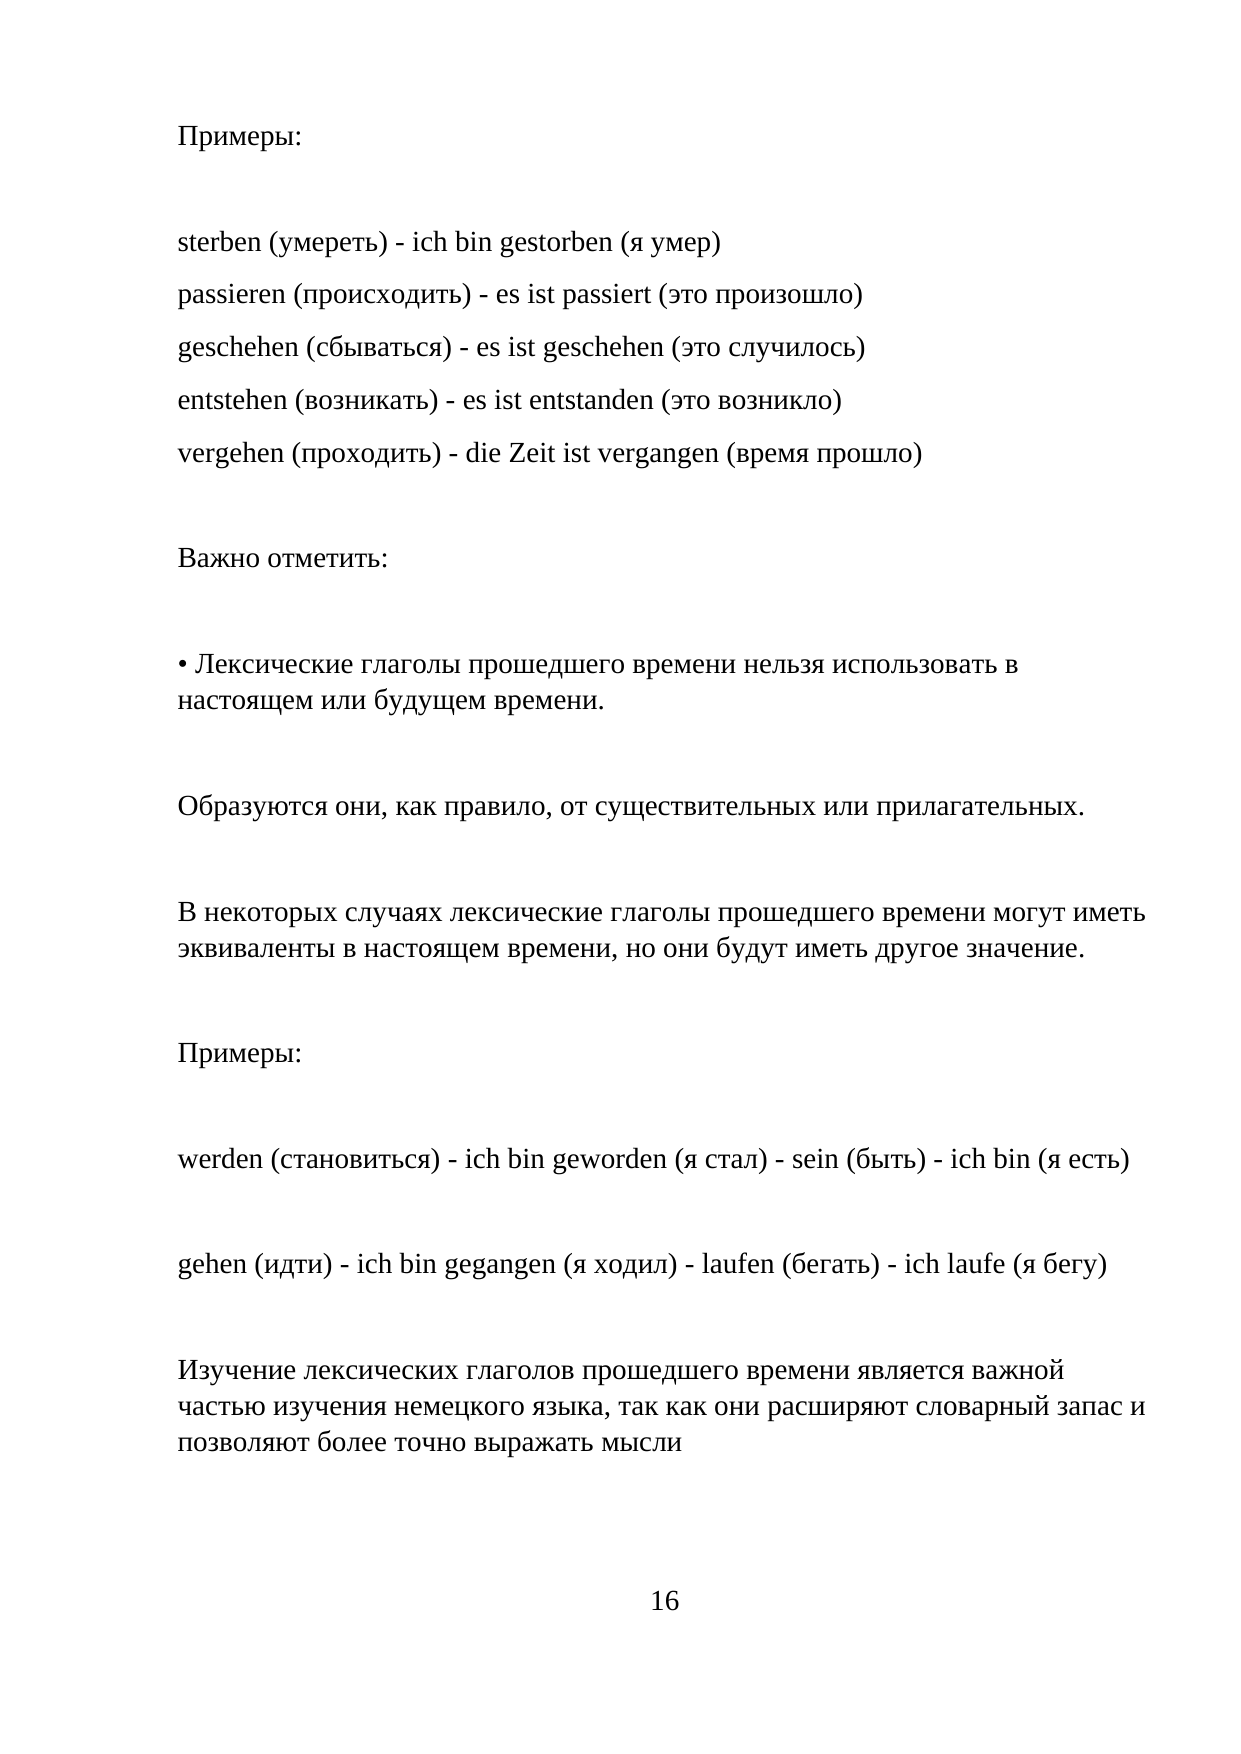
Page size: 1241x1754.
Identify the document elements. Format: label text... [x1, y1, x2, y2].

text Примеры: [177, 1035, 1152, 1069]
text werden (становиться) - ich bin geworden (я стал) - sein (быть) - ich bin (я есть) [177, 1141, 1152, 1174]
text geschehen (сбываться) - es ist geschehen (это случилось) [177, 329, 1152, 363]
text В некоторых случаях лексические глаголы прошедшего времени могут иметь эквиваленты в настоящем времени, но они будут иметь другое значение. [177, 894, 1152, 963]
text • Лексические глаголы прошедшего времени нельзя использовать в настоящем или будущем времени. [177, 646, 1152, 716]
text Примеры: [177, 118, 1152, 152]
text Важно отметить: [177, 541, 1152, 574]
text sterben (умереть) - ich bin gestorben (я умер) [177, 224, 1152, 257]
text gehen (идти) - ich bin gegangen (я ходил) - laufen (бегать) - ich laufe (я бегу) [177, 1247, 1152, 1280]
text Изучение лексических глаголов прошедшего времени является важной частью изучения немецкого языка, так как они расширяют словарный запас и позволяют более точно выражать мысли [177, 1352, 1152, 1458]
text Образуются они, как правило, от существительных или прилагательных. [177, 788, 1152, 822]
text vergehen (проходить) - die Zeit ist vergangen (время прошло) [177, 435, 1152, 468]
text 16 [177, 1583, 1152, 1617]
text entstehen (возникать) - es ist entstanden (это возникло) [177, 382, 1152, 416]
text passieren (происходить) - es ist passiert (это произошло) [177, 277, 1152, 310]
